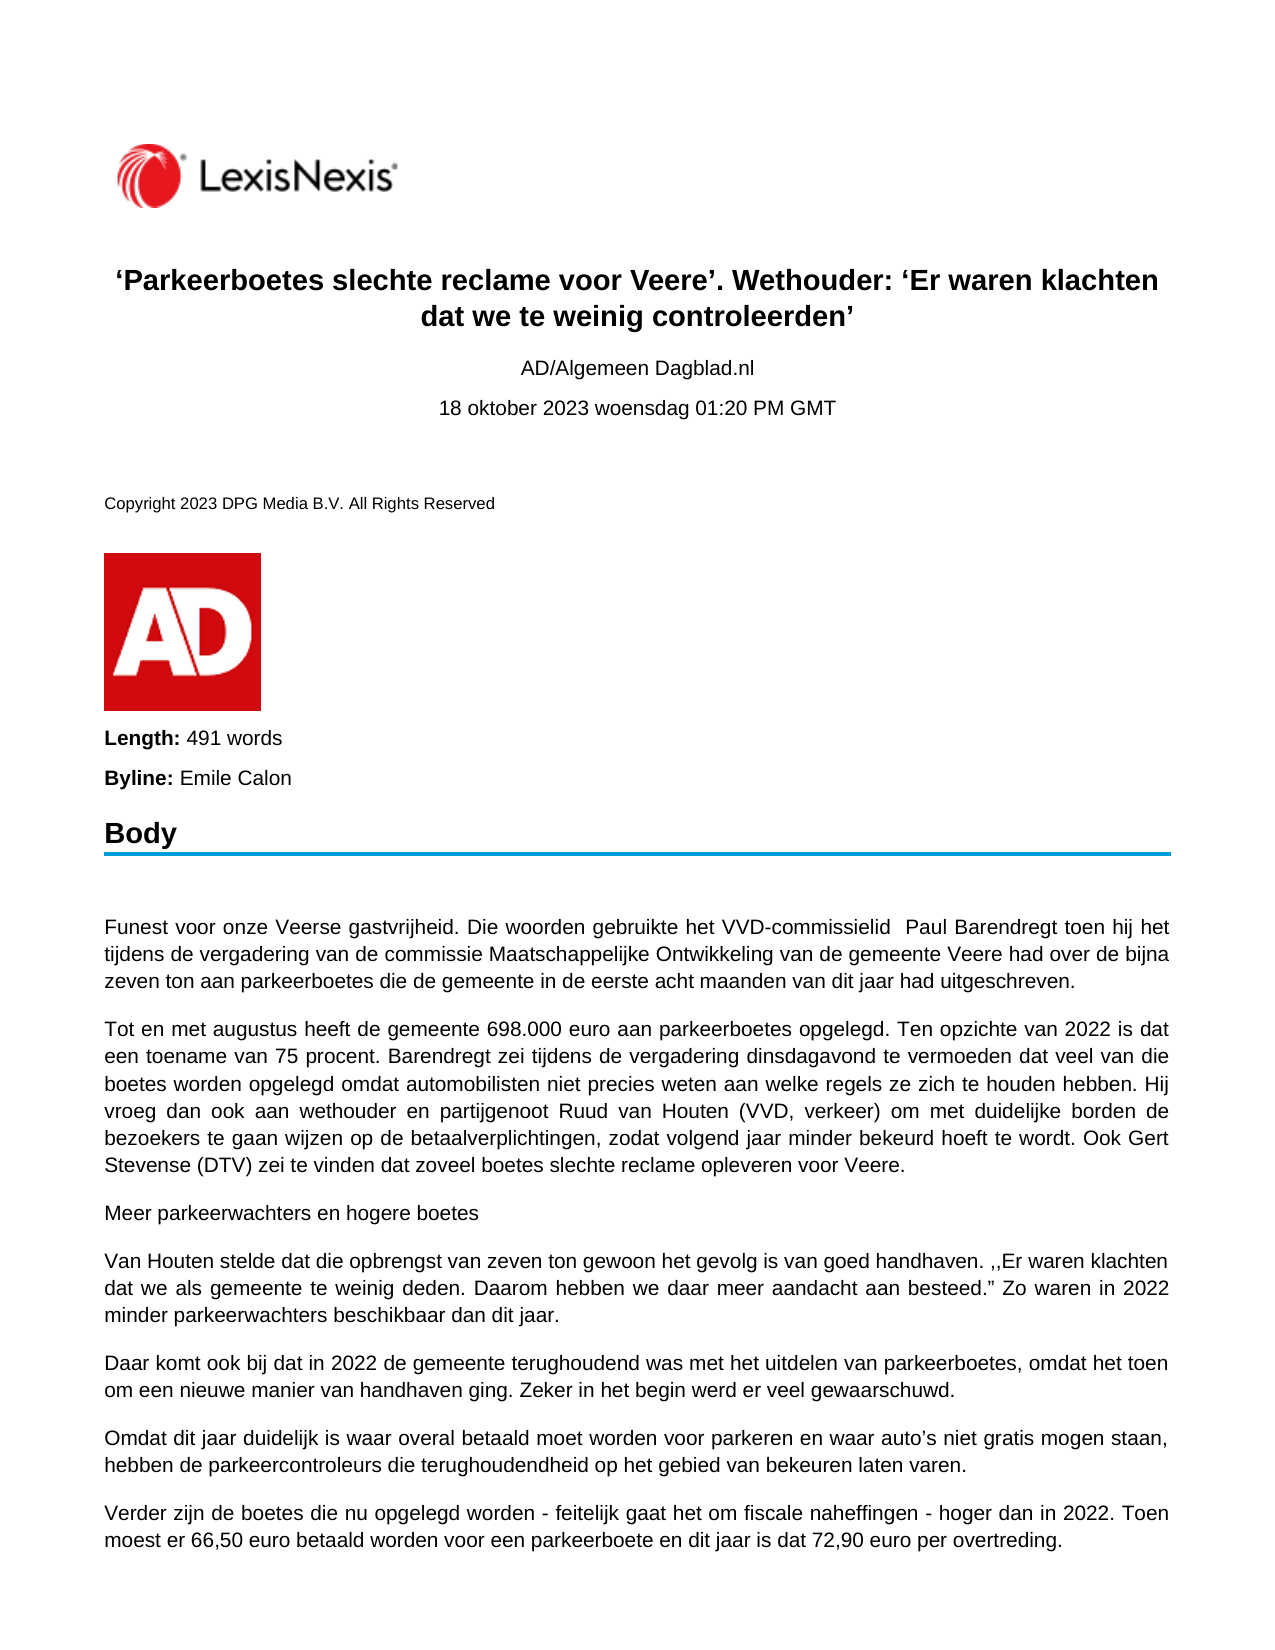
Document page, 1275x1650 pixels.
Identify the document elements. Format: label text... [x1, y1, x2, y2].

text Daar komt ook bij dat in 2022 de gemeente terughoudend was met het uitdelen van parkeerboetes, omdat het toen om een nieuwe manier van handhaven ging. Zeker in het begin werd er veel gewaarschuwd. [104, 1347, 1171, 1402]
text Tot en met augustus heeft de gemeente 698.000 euro aan parkeerboetes opgelegd. Ten opzichte van 2022 is dat een toename van 75 procent. Barendregt zei tijdens de vergadering dinsdagavond te vermoeden dat veel van die boetes worden opgelegd omdat automobilisten niet precies weten aan welke regels ze zich te houden hebben. Hij vroeg dan ook aan wethouder en partijgenoot Ruud van Houten (VVD, verkeer) om met duidelijke borden de bezoekers te gaan wijzen op de betaalverplichtingen, zodat volgend jaar minder bekeurd hoeft te wordt. Ook Gert Stevense (DTV) zei te vinden dat zoveel boetes slechte reclame opleveren voor Veere. [104, 1014, 1171, 1177]
text Body [104, 814, 1171, 850]
text Meer parkeerwachters en hogere boetes [104, 1197, 1171, 1224]
picture [104, 144, 412, 208]
text Length: 491 words [104, 723, 1171, 750]
text Byline: Emile Calon [104, 762, 1171, 789]
text 18 oktober 2023 woensdag 01:20 PM GMT [104, 393, 1171, 420]
text Copyright 2023 DPG Media B.V. All Rights Reserved [104, 461, 1171, 513]
text Van Houten stelde dat die opbrengst van zeven ton gewoon het gevolg is van goed handhaven. ,,Er waren klachten dat we als gemeente te weinig deden. Daarom hebben we daar meer aandacht aan besteed.” Zo waren in 2022 minder parkeerwachters beschikbaar dan dit jaar. [104, 1245, 1171, 1327]
text Verder zijn de boetes die nu opgelegd worden - feitelijk gaat het om fiscale naheffingen - hoger dan in 2022. Toen moest er 66,50 euro betaald worden voor een parkeerboete en dit jaar is dat 72,90 euro per overtreding. [104, 1497, 1171, 1552]
text Omdat dit jaar duidelijk is waar overal betaald moet worden voor parkeren en waar auto’s niet gratis mogen staan, hebben de parkeercontroleurs die terughoudendheid op het gebied van bekeuren laten varen. [104, 1422, 1171, 1477]
text Funest voor onze Veerse gastvrijheid. Die woorden gebruikte het VVD-commissielid Paul Barendregt toen hij het tijdens de vergadering van de commissie Maatschappelijke Ontwikkeling van de gemeente Veere had over de bijna zeven ton aan parkeerboetes die de gemeente in de eerste acht maanden van dit jaar had uitgeschreven. [104, 912, 1171, 993]
subtitle ‘Parkeerboetes slechte reclame voor Veere’. Wethouder: ‘Er waren klachten dat we te weinig controleerden’ [104, 261, 1171, 332]
text AD/Algemeen Dagblad.nl [104, 353, 1171, 380]
picture [104, 553, 261, 711]
